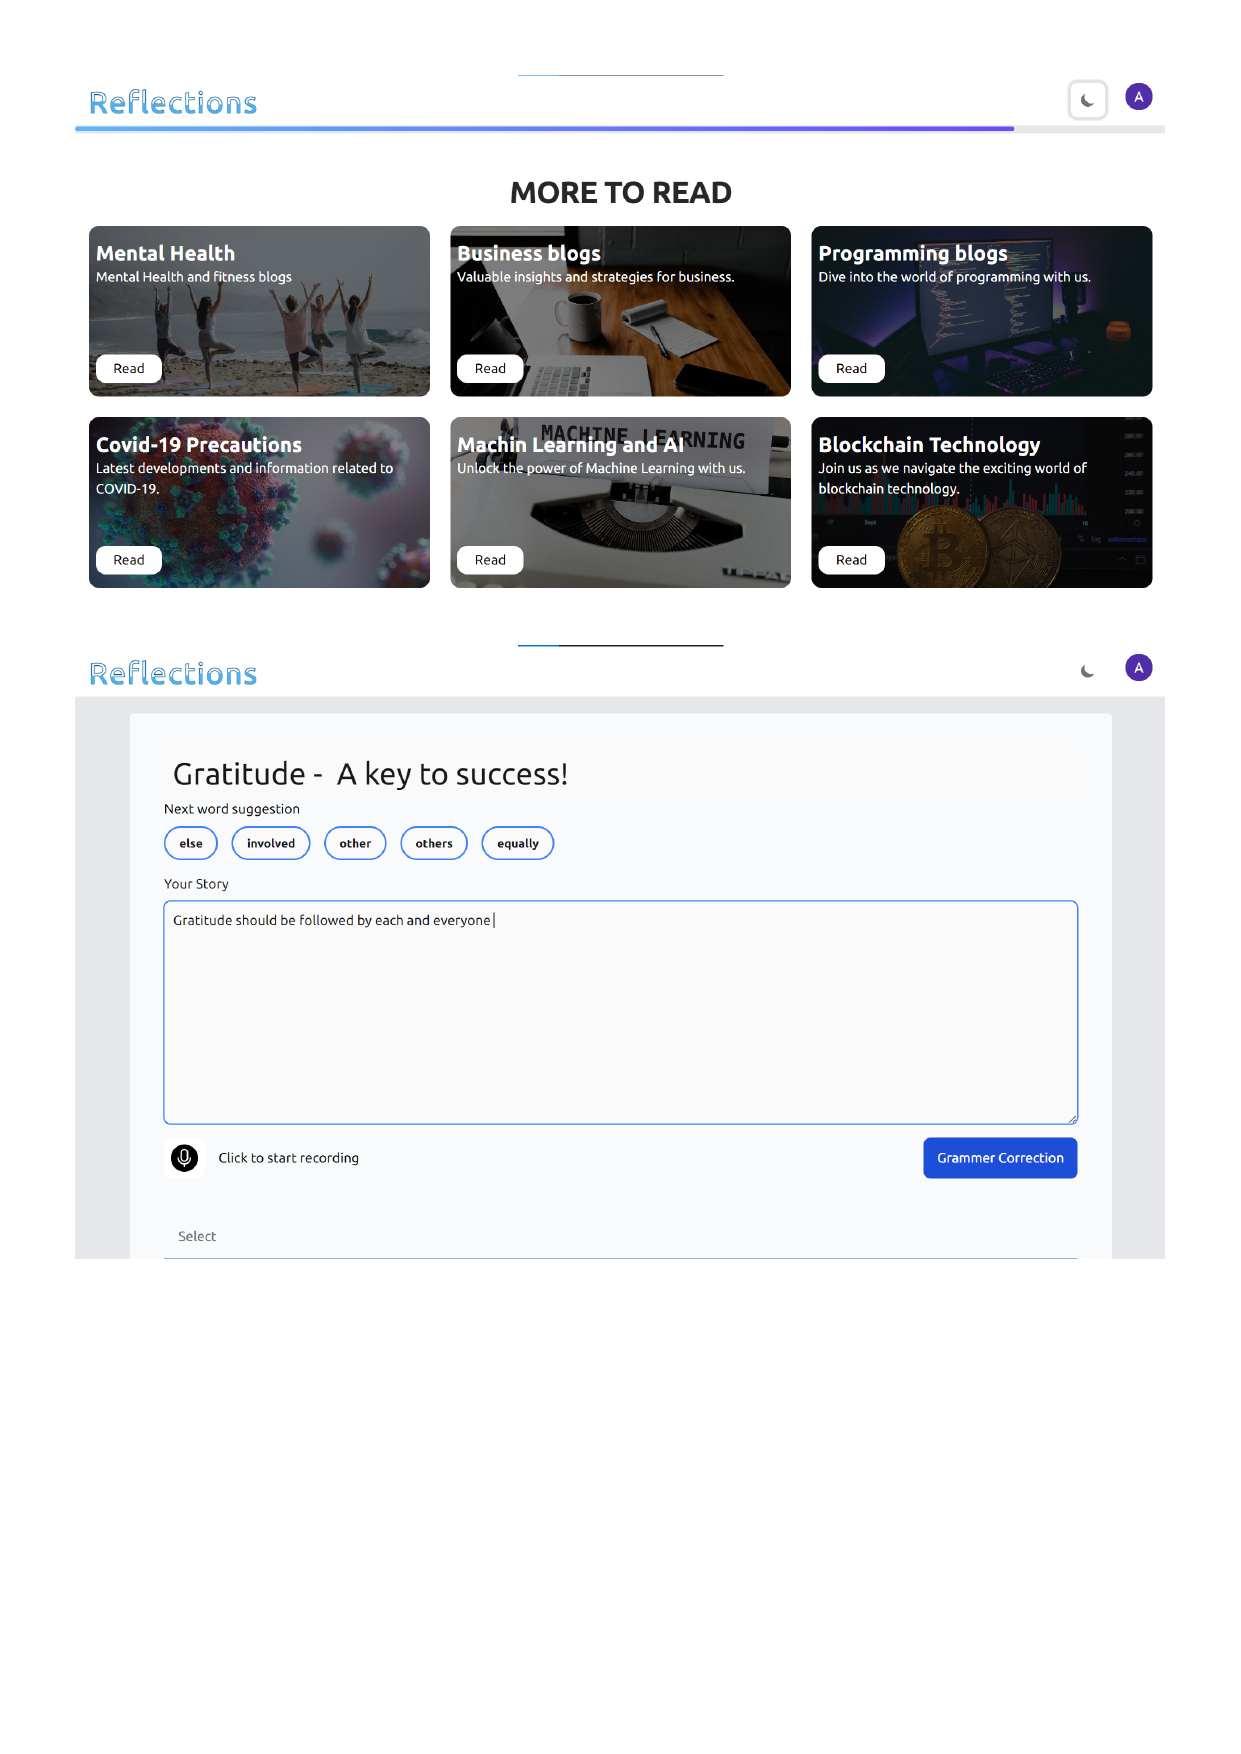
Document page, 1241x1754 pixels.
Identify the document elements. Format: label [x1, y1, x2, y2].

picture [75, 645, 1166, 1259]
picture [75, 75, 1166, 627]
